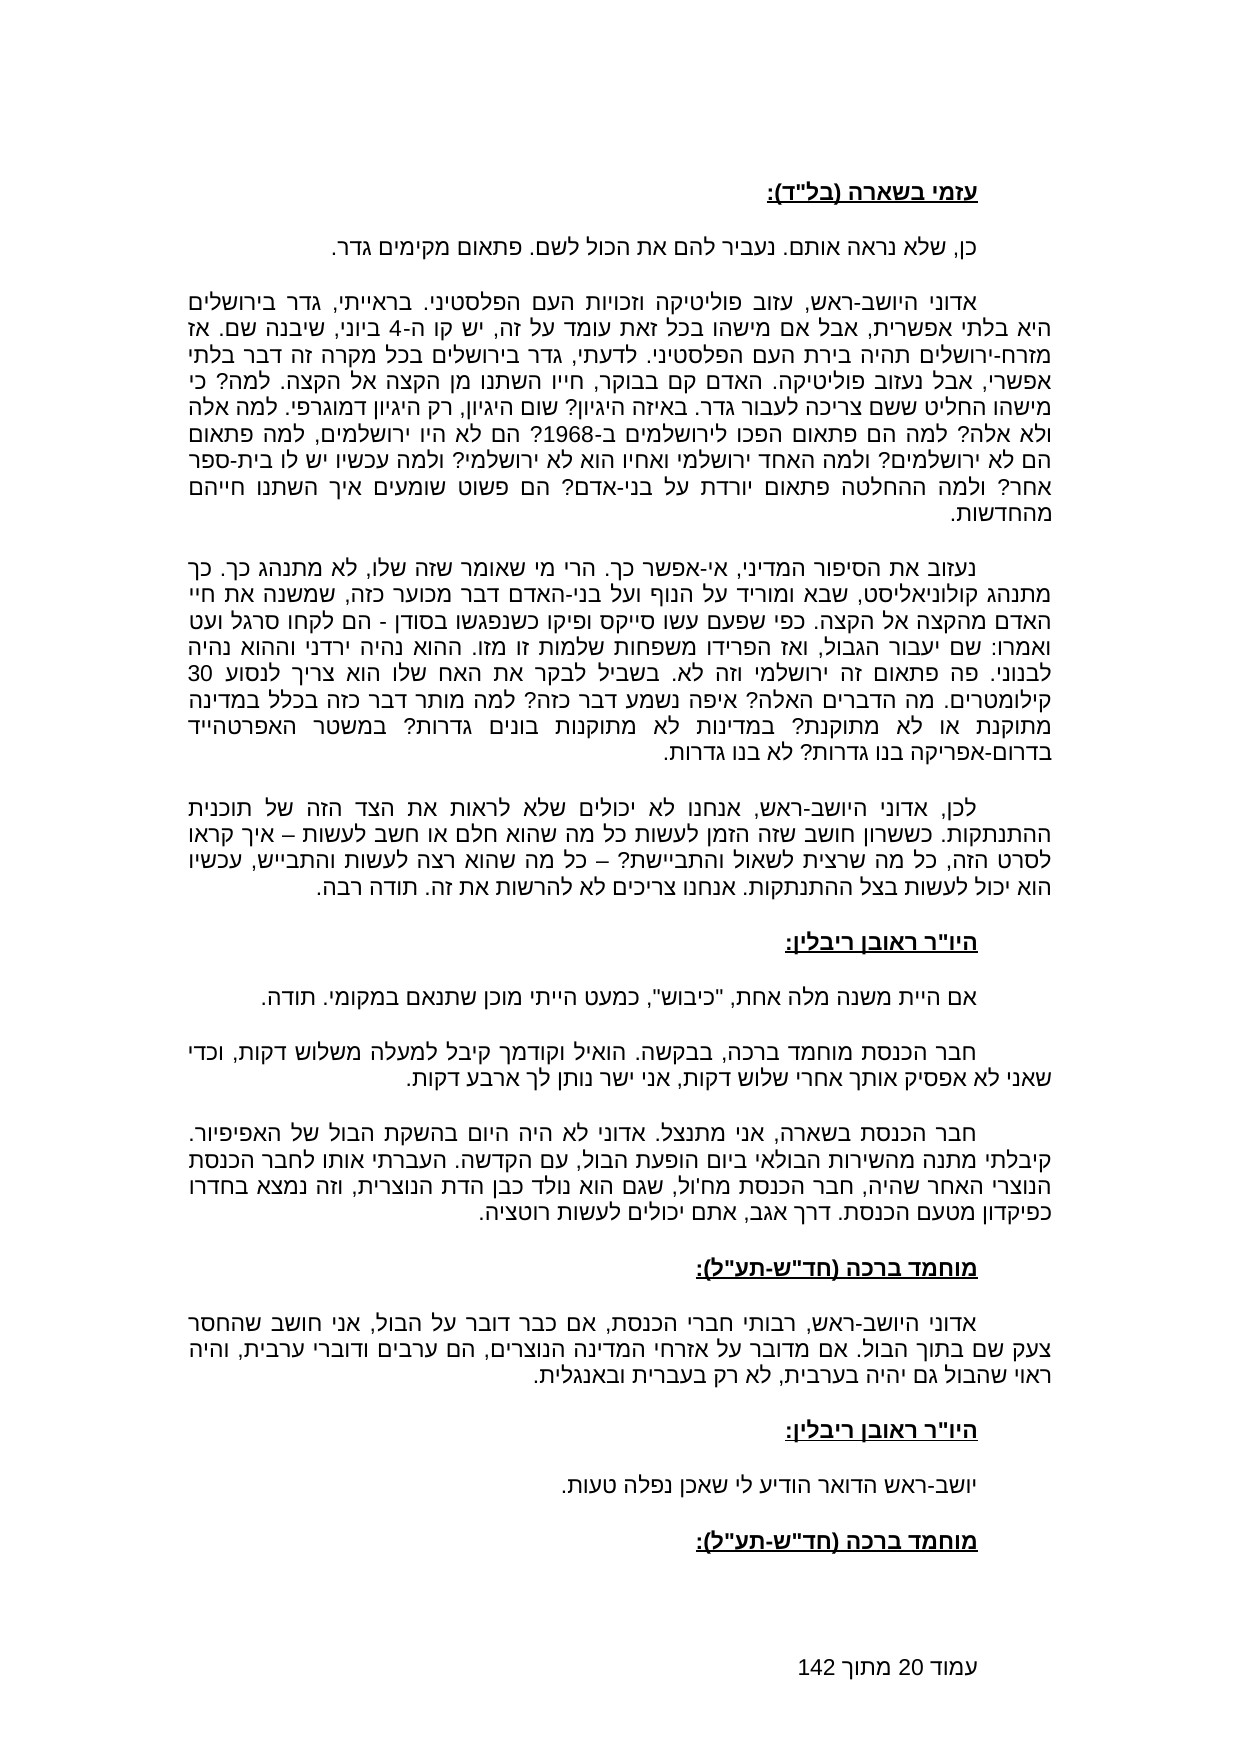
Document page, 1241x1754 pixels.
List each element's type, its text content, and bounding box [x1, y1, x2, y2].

text היו"ר ראובן ריבלין: [187, 929, 1053, 955]
text עזמי בשארה (בל"ד): [187, 179, 1053, 205]
text אדוני היושב-ראש, עזוב פוליטיקה וזכויות העם הפלסטיני. בראייתי, גדר בירושלים היא בלתי אפשרית, אבל אם מישהו בכל זאת עומד על זה, יש קו ה-4 ביוני, שיבנה שם. אז מזרח-ירושלים תהיה בירת העם הפלסטיני. לדעתי, גדר בירושלים בכל מקרה זה דבר בלתי אפשרי, אבל נעזוב פוליטיקה. האדם קם בבוקר, חייו השתנו מן הקצה אל הקצה. למה? כי מישהו החליט ששם צריכה לעבור גדר. באיזה היגיון? שום היגיון, רק היגיון דמוגרפי. למה אלה ולא אלה? למה הם פתאום הפכו לירושלמים ב-1968? הם לא היו ירושלמים, למה פתאום הם לא ירושלמים? ולמה האחד ירושלמי ואחיו הוא לא ירושלמי? ולמה עכשיו יש לו בית-ספר אחר? ולמה ההחלטה פתאום יורדת על בני-אדם? הם פשוט שומעים איך השתנו חייהם מהחדשות. [187, 289, 1053, 526]
text יושב-ראש הדואר הודיע לי שאכן נפלה טעות. [187, 1472, 1053, 1499]
text נעזוב את הסיפור המדיני, אי-אפשר כך. הרי מי שאומר שזה שלו, לא מתנהג כך. כך מתנהג קולוניאליסט, שבא ומוריד על הנוף ועל בני-האדם דבר מכוער כזה, שמשנה את חיי האדם מהקצה אל הקצה. כפי שפעם עשו סייקס ופיקו כשנפגשו בסודן - הם לקחו סרגל ועט ואמרו: שם יעבור הגבול, ואז הפרידו משפחות שלמות זו מזו. ההוא נהיה ירדני וההוא נהיה לבנוני. פה פתאום זה ירושלמי וזה לא. בשביל לבקר את האח שלו הוא צריך לנסוע 30 קילומטרים. מה הדברים האלה? איפה נשמע דבר כזה? למה מותר דבר כזה בכלל במדינה מתוקנת או לא מתוקנת? במדינות לא מתוקנות בונים גדרות? במשטר האפרטהייד בדרום-אפריקה בנו גדרות? לא בנו גדרות. [187, 555, 1053, 766]
text חבר הכנסת בשארה, אני מתנצל. אדוני לא היה היום בהשקת הבול של האפיפיור. קיבלתי מתנה מהשירות הבולאי ביום הופעת הבול, עם הקדשה. העברתי אותו לחבר הכנסת הנוצרי האחר שהיה, חבר הכנסת מח'ול, שגם הוא נולד כבן הדת הנוצרית, וזה נמצא בחדרו כפיקדון מטעם הכנסת. דרך אגב, אתם יכולים לעשות רוטציה. [187, 1120, 1053, 1226]
text חבר הכנסת מוחמד ברכה, בבקשה. הואיל וקודמך קיבל למעלה משלוש דקות, וכדי שאני לא אפסיק אותך אחרי שלוש דקות, אני ישר נותן לך ארבע דקות. [187, 1039, 1053, 1092]
text היו"ר ראובן ריבלין: [187, 1417, 1053, 1444]
text לכן, אדוני היושב-ראש, אנחנו לא יכולים שלא לראות את הצד הזה של תוכנית ההתנתקות. כששרון חושב שזה הזמן לעשות כל מה שהוא חלם או חשב לעשות – איך קראו לסרט הזה, כל מה שרצית לשאול והתביישת? – כל מה שהוא רצה לעשות והתבייש, עכשיו הוא יכול לעשות בצל ההתנתקות. אנחנו צריכים לא להרשות את זה. תודה רבה. [187, 794, 1053, 900]
text מוחמד ברכה (חד"ש-תע"ל): [187, 1254, 1053, 1281]
text כן, שלא נראה אותם. נעביר להם את הכול לשם. פתאום מקימים גדר. [187, 234, 1053, 260]
text אדוני היושב-ראש, רבותי חברי הכנסת, אם כבר דובר על הבול, אני חושב שהחסר צעק שם בתוך הבול. אם מדובר על אזרחי המדינה הנוצרים, הם ערבים ודוברי ערבית, והיה ראוי שהבול גם יהיה בערבית, לא רק בעברית ובאנגלית. [187, 1309, 1053, 1389]
text אם היית משנה מלה אחת, "כיבוש", כמעט הייתי מוכן שתנאם במקומי. תודה. [187, 984, 1053, 1010]
text מוחמד ברכה (חד"ש-תע"ל): [187, 1528, 1053, 1554]
